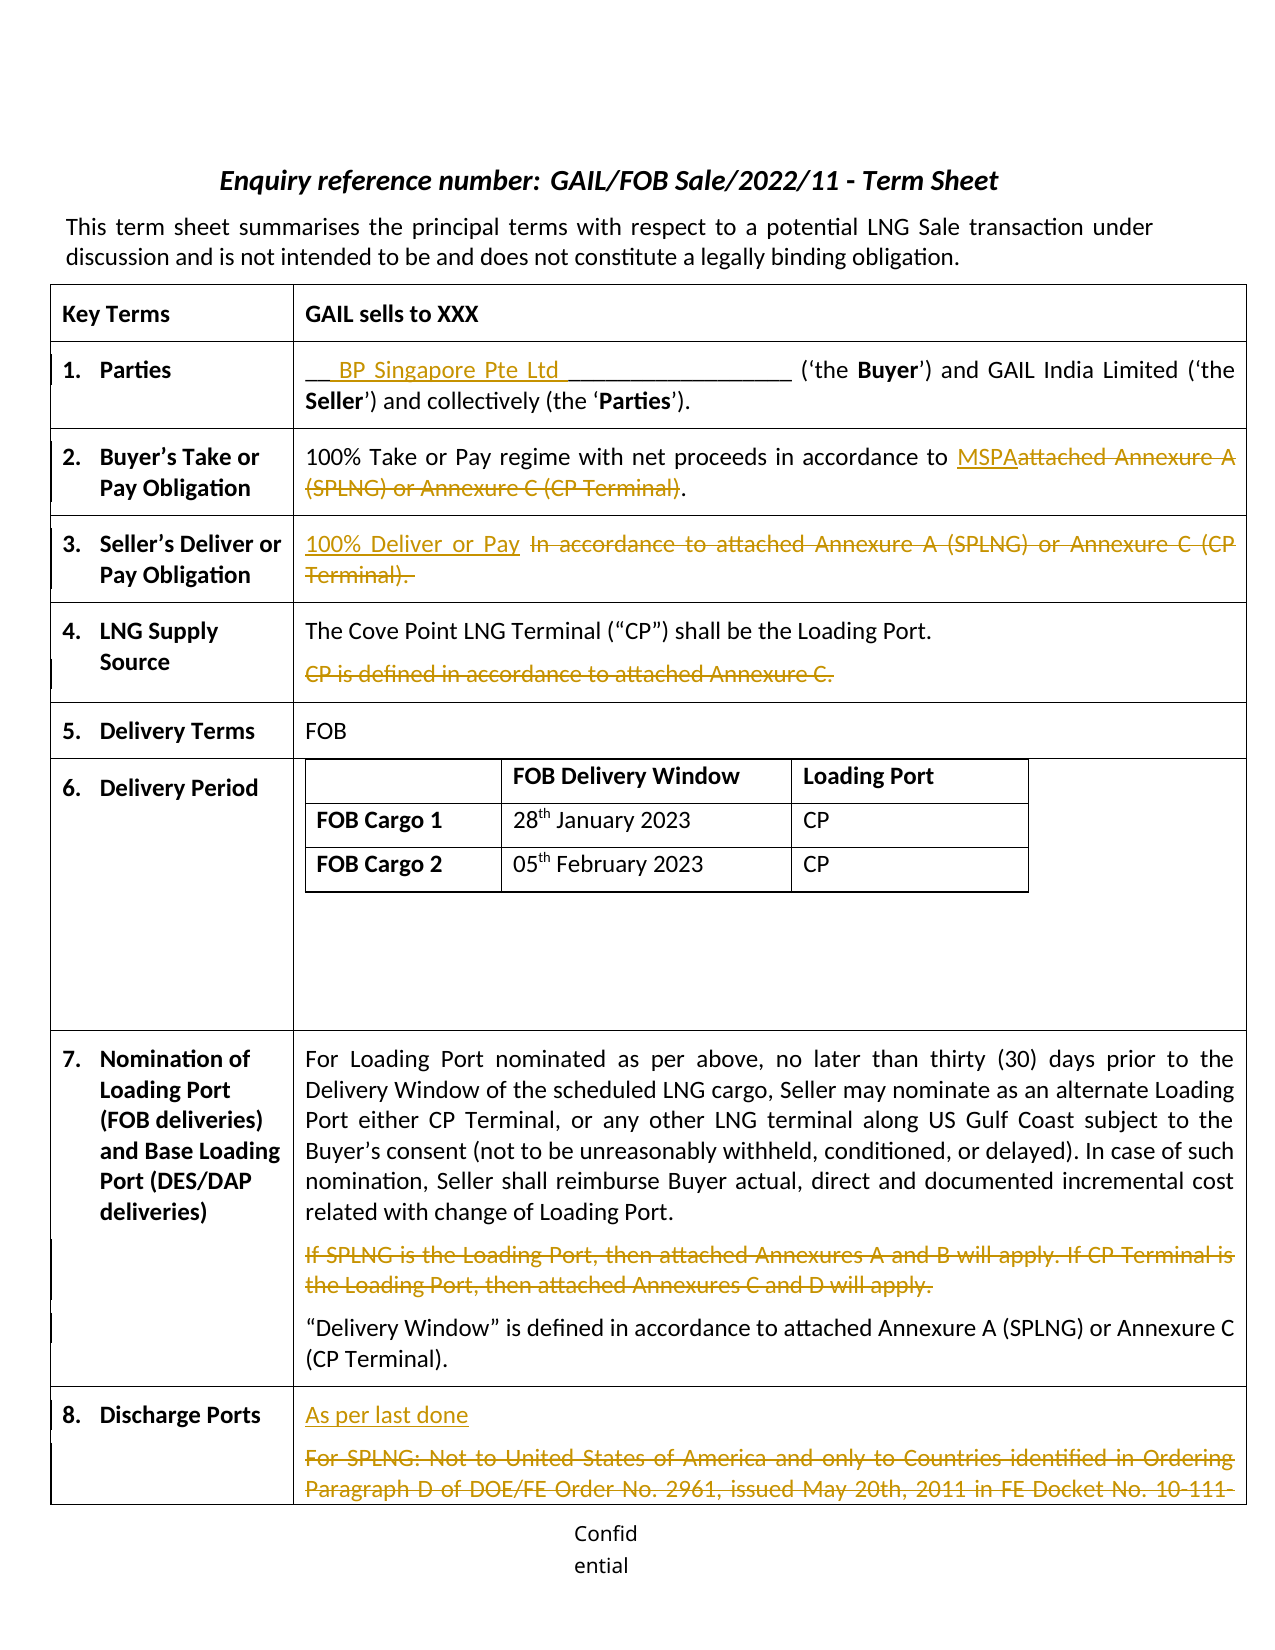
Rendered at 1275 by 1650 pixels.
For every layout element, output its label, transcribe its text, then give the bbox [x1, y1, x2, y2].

text This term sheet summarises the principal terms with respect to a potential LNG Sale transaction under discussion and is not intended to be and does not constitute a legally binding obligation. [66, 211, 1155, 272]
table_cell Delivery Period [51, 759, 293, 1030]
table_cell Buyer’s Take or Pay Obligation [51, 429, 293, 515]
table_cell Delivery Terms [51, 703, 293, 758]
table_cell [294, 1387, 1246, 1504]
table_cell [294, 516, 1246, 602]
table_cell Parties [51, 342, 293, 428]
table_cell Discharge Ports [51, 1387, 293, 1504]
table_cell The Cove Point LNG Terminal (“CP”) shall be the Loading Port. [294, 603, 1246, 702]
table_cell FOB [294, 703, 1246, 758]
table_header Key Terms [51, 285, 293, 341]
table_header GAIL sells to XXX [294, 285, 1246, 341]
table_cell Nomination of Loading Port (FOB deliveries) and Base Loading Port (DES/DAP deliveries) [51, 1031, 293, 1386]
table_cell LNG Supply Source [51, 603, 293, 702]
table_cell 100% Take or Pay regime with net proceeds in accordance to . [294, 429, 1246, 515]
text Enquiry reference number: GAIL/FOB Sale/2022/11 - Term Sheet [66, 162, 1155, 198]
table_cell For Loading Port nominated as per above, no later than thirty (30) days prior to the Delivery Window of the scheduled LNG cargo, Seller may nominate as an alternate Loading Port either CP Terminal, or any other LNG terminal along US Gulf Coast subject to the Buyer’s consent (not to be unreasonably withheld, conditioned, or delayed). In case of such nomination, Seller shall reimburse Buyer actual, direct and documented incremental cost related with change of Loading Port. “Delivery Window” is defined in accordance to attached Annexure A (SPLNG) or Annexure C (CP Terminal). [294, 1031, 1246, 1386]
table_cell Seller’s Deliver or Pay Obligation [51, 516, 293, 602]
table_cell ____________________ (‘the Buyer’) and GAIL India Limited (‘the Seller’) and collectively (the ‘Parties’). [294, 342, 1246, 428]
table_cell [294, 759, 1246, 1030]
